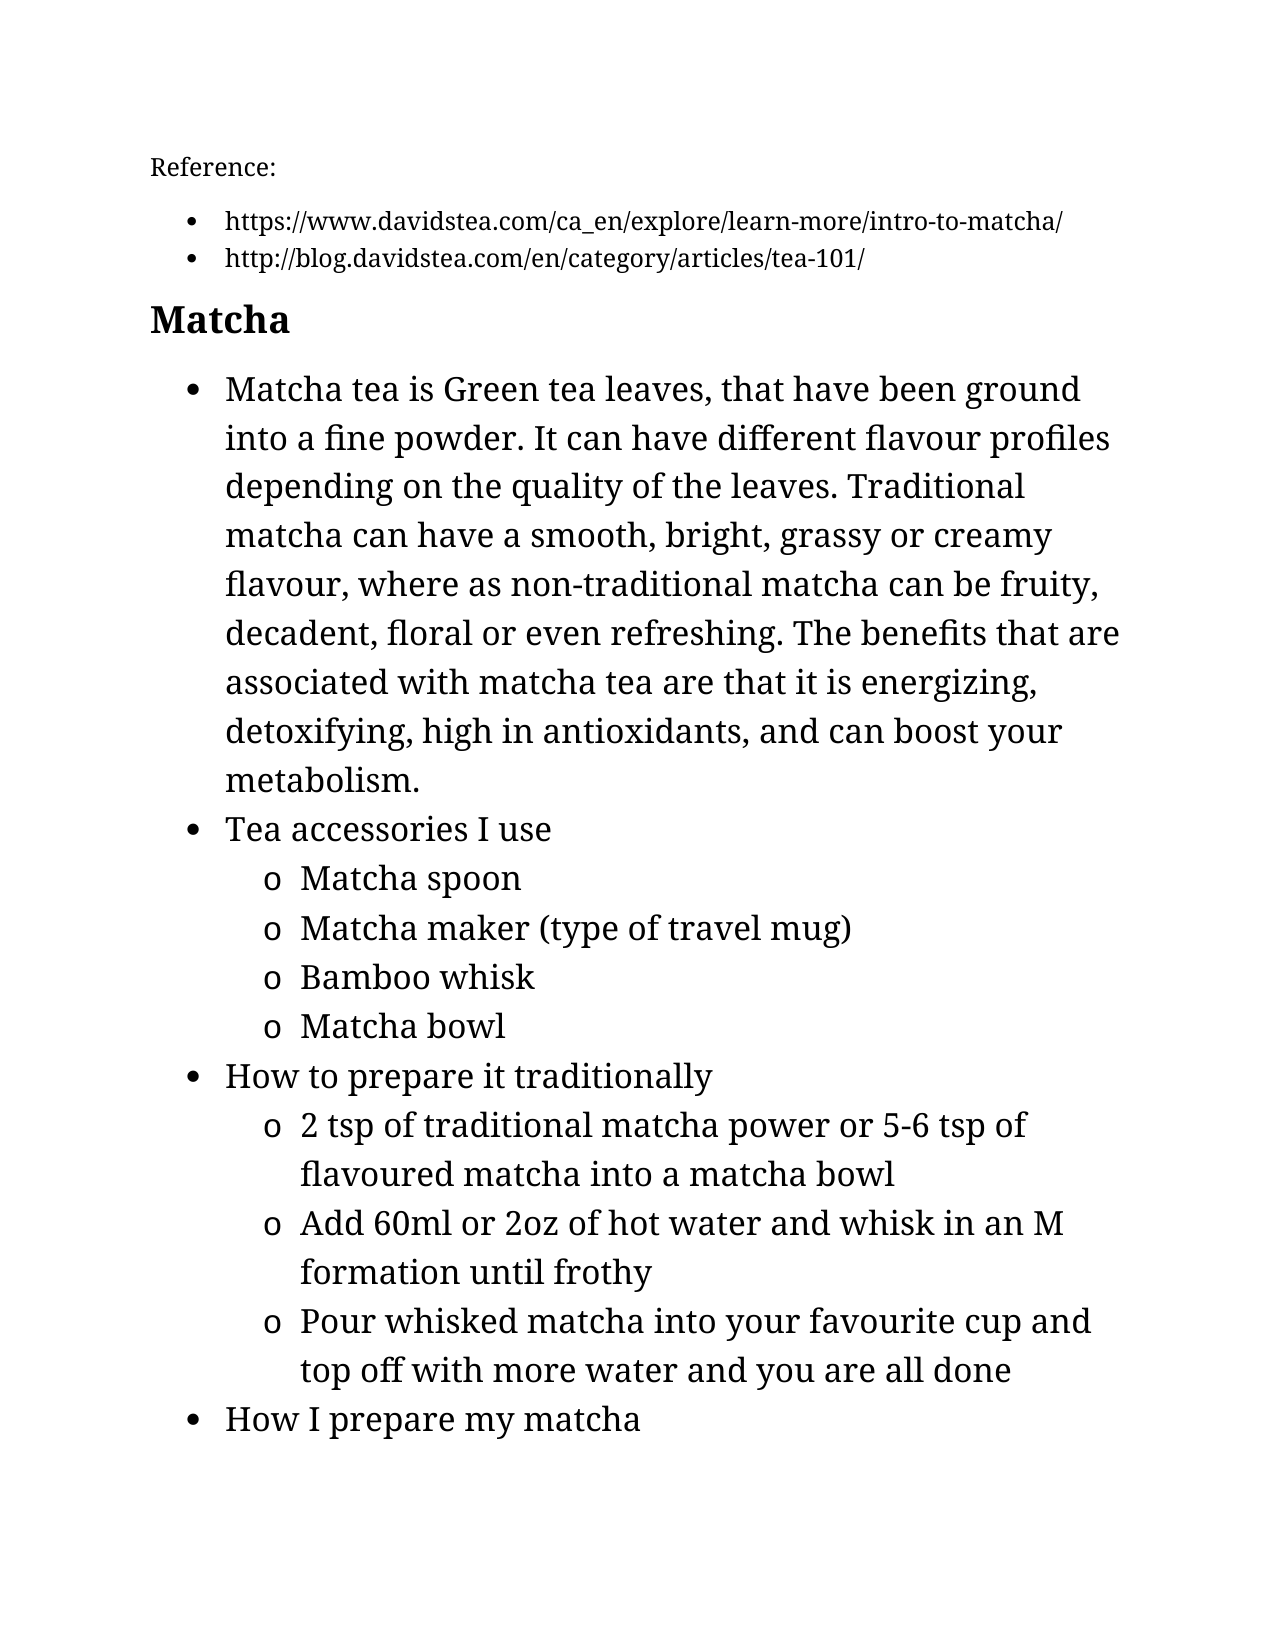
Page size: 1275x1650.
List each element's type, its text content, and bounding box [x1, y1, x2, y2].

list Tea accessories I use [187, 806, 1125, 851]
text Reference: [150, 150, 1125, 184]
list How I prepare my matcha [187, 1396, 1125, 1442]
list http://blog.davidstea.com/en/category/articles/tea-101/ [187, 240, 1125, 274]
list Matcha spoon [262, 855, 1125, 901]
list How to prepare it traditionally [187, 1052, 1125, 1098]
list https://www.davidstea.com/ca_en/explore/learn-more/intro-to-matcha/ [187, 203, 1125, 237]
list Bamboo whisk [262, 954, 1125, 999]
list Pour whisked matcha into your favourite cup and top off with more water and you are all done [262, 1298, 1125, 1393]
list Matcha tea is Green tea leaves, that have been ground into a fine powder. It can have different flavour profiles depending on the quality of the leaves. Traditional matcha can have a smooth, bright, grassy or creamy flavour, where as non-traditional matcha can be fruity, decadent, floral or even refreshing. The benefits that are associated with matcha tea are that it is energizing, detoxifying, high in antioxidants, and can boost your metabolism. [187, 365, 1125, 802]
list Add 60ml or 2oz of hot water and whisk in an M formation until frothy [262, 1200, 1125, 1294]
list Matcha bowl [262, 1003, 1125, 1049]
list 2 tsp of traditional matcha power or 5-6 tsp of flavoured matcha into a matcha bowl [262, 1101, 1125, 1196]
text Matcha [150, 294, 1125, 345]
list Matcha maker (type of travel mug) [262, 904, 1125, 950]
